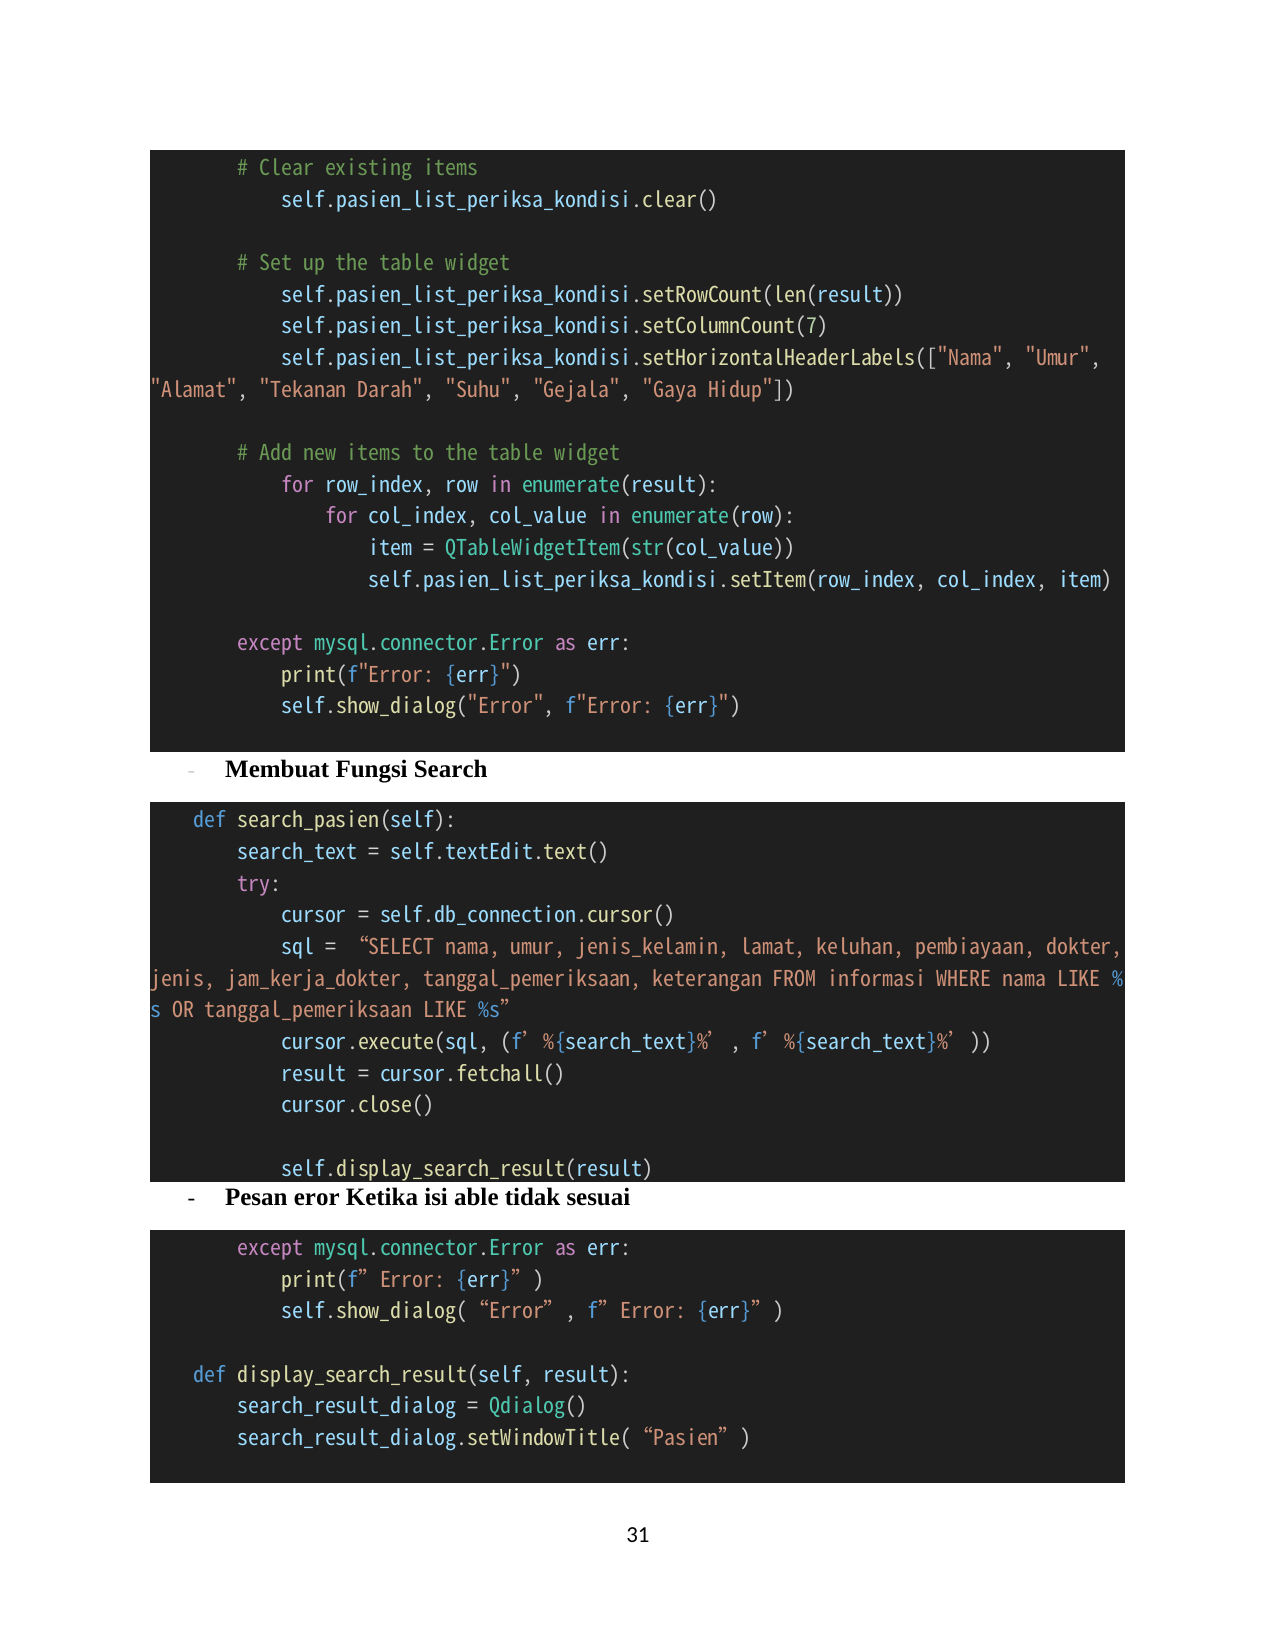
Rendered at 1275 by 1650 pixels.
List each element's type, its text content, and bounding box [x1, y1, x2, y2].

text self.show_dialog("Error", f"Error: {err}") [150, 688, 1125, 720]
text self.pasien_list_periksa_kondisi.setRowCount(len(result)) [150, 277, 1125, 308]
text except mysql.connector.Error as err: [150, 1230, 1125, 1262]
text print(f"Error: {err}") [150, 657, 1125, 688]
text result = cursor.fetchall() [150, 1056, 1125, 1087]
text search_result_dialog.setWindowTitle(“Pasien”) [150, 1420, 1125, 1452]
text self.show_dialog(“Error”, f”Error: {err}”) [150, 1293, 1125, 1325]
text # Add new items to the table widget [150, 435, 1125, 467]
text self.pasien_list_periksa_kondisi.setItem(row_index, col_index, item) [150, 562, 1125, 593]
text cursor.close() [150, 1087, 1125, 1119]
text for row_index, row in enumerate(result): [150, 467, 1125, 498]
text self.pasien_list_periksa_kondisi.setHorizontalHeaderLabels(["Nama", "Umur", "Alamat", "Tekanan Darah", "Suhu", "Gejala", "Gaya Hidup"]) [150, 340, 1125, 403]
text def search_pasien(self): [150, 802, 1125, 834]
text self.pasien_list_periksa_kondisi.setColumnCount(7) [150, 308, 1125, 340]
text except mysql.connector.Error as err: [150, 625, 1125, 657]
text search_text = self.textEdit.text() [150, 834, 1125, 866]
text cursor = self.db_connection.cursor() [150, 897, 1125, 929]
text # Set up the table widget [150, 245, 1125, 277]
text sql = “SELECT nama, umur, jenis_kelamin, lamat, keluhan, pembiayaan, dokter, jenis, jam_kerja_dokter, tanggal_pemeriksaan, keterangan FROM informasi WHERE nama LIKE %s OR tanggal_pemeriksaan LIKE %s” [150, 929, 1125, 1024]
text cursor.execute(sql, (f’%{search_text}%’, f’%{search_text}%’)) [150, 1024, 1125, 1056]
text print(f”Error: {err}”) [150, 1262, 1125, 1293]
text self.display_search_result(result) [150, 1151, 1125, 1182]
text search_result_dialog = Qdialog() [150, 1388, 1125, 1420]
list Membuat Fungsi Search [187, 752, 1125, 783]
list Pesan eror Ketika isi able tidak sesuai [187, 1182, 1125, 1211]
text # Clear existing items [150, 150, 1125, 182]
text item = QTableWidgetItem(str(col_value)) [150, 530, 1125, 562]
text try: [150, 866, 1125, 897]
text def display_search_result(self, result): [150, 1357, 1125, 1388]
text for col_index, col_value in enumerate(row): [150, 498, 1125, 530]
text self.pasien_list_periksa_kondisi.clear() [150, 182, 1125, 213]
